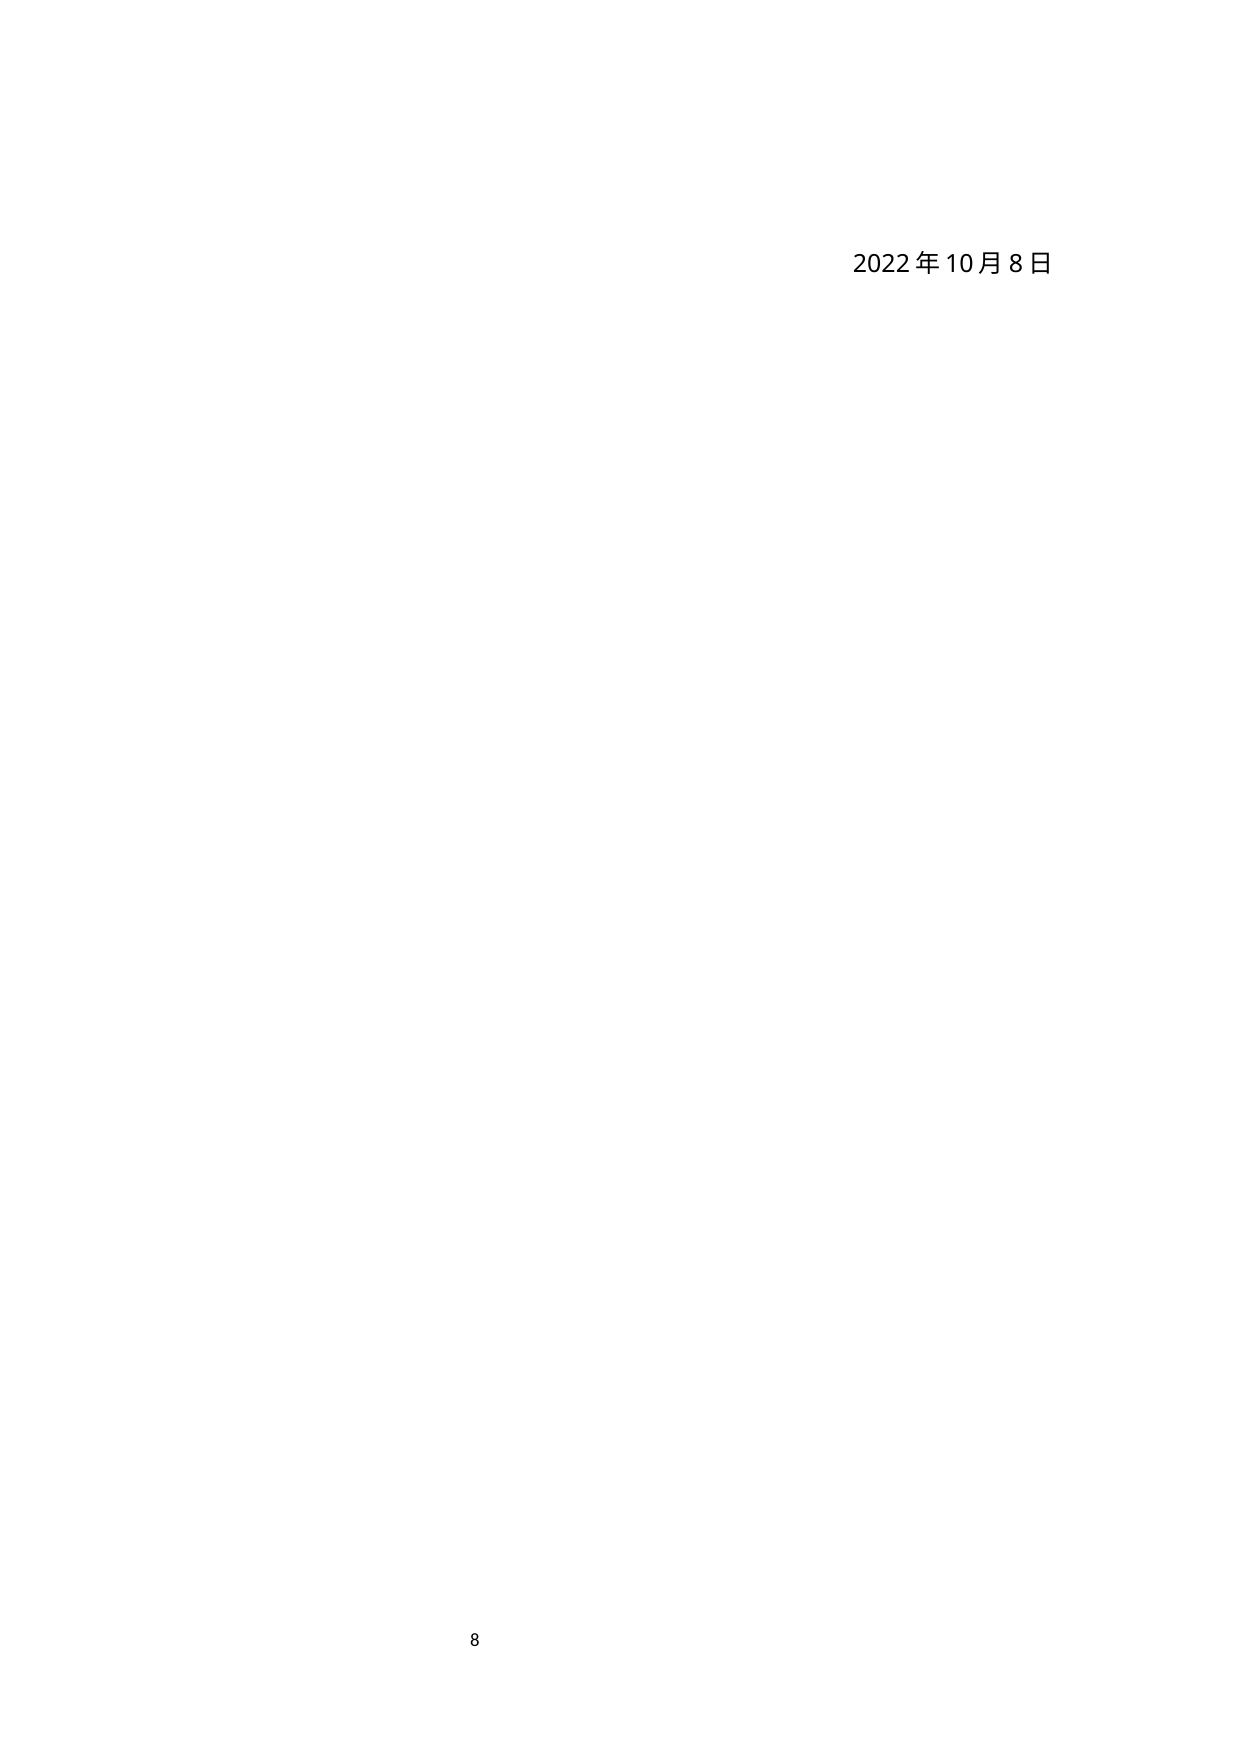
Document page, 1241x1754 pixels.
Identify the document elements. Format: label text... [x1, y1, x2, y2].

text 2022年10月8日 [187, 229, 1053, 294]
